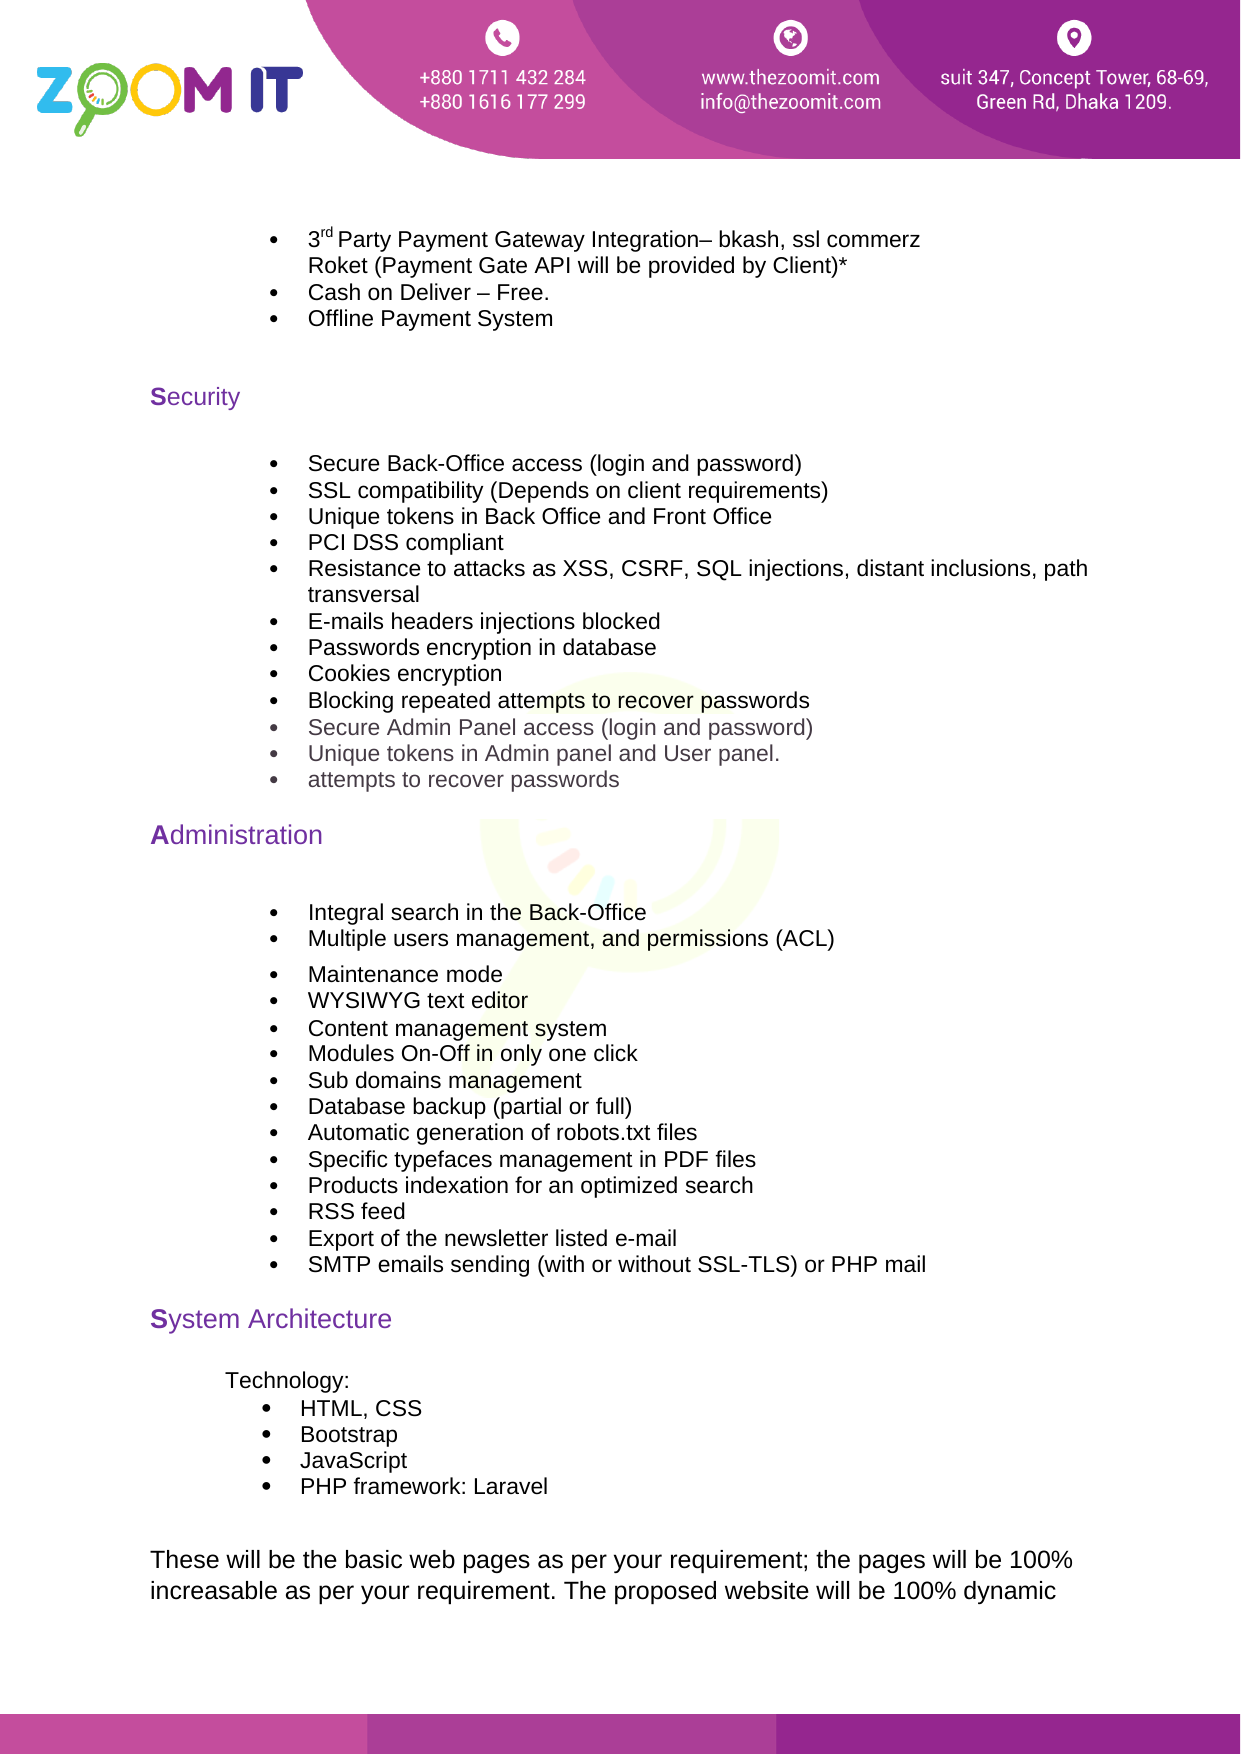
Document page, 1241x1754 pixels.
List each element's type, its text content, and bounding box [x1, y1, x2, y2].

text Technology: [150, 1367, 1090, 1394]
list Multiple users management, and permissions (ACL) [270, 926, 1090, 952]
list Database backup (partial or full) [270, 1094, 1090, 1120]
text System Architecture [150, 1303, 1090, 1335]
list E-mails headers injections blocked [270, 609, 1090, 635]
list WYSIWYG text editor [270, 988, 1090, 1014]
list JavaScript [262, 1448, 1090, 1474]
list Secure Admin Panel access (login and password) [270, 714, 1090, 740]
list Unique tokens in Back Office and Front Office [270, 503, 1090, 529]
list Cookies encryption [270, 661, 1090, 687]
list Passwords encryption in database [270, 635, 1090, 661]
list Resistance to attacks as XSS, CSRF, SQL injections, distant inclusions, path transversal [270, 556, 1090, 608]
list Bootstrap [262, 1422, 1090, 1448]
subtitle Administration [150, 819, 1090, 851]
list Modules On-Off in only one click [270, 1041, 1090, 1067]
list Content management system [270, 1015, 1090, 1041]
list Unique tokens in Admin panel and User panel. [270, 740, 1090, 766]
list Maintenance mode [270, 962, 1090, 988]
picture [0, 1714, 1241, 1754]
list Cash on Deliver – Free. [270, 278, 1090, 305]
list Sub domains management [270, 1067, 1090, 1093]
list attempts to recover passwords [270, 766, 1090, 793]
list Export of the newsletter listed e-mail [270, 1225, 1090, 1251]
list Automatic generation of robots.txt files [270, 1120, 1090, 1146]
list Products indexation for an optimized search [270, 1173, 1090, 1199]
list SMTP emails sending (with or without SSL-TLS) or PHP mail [270, 1251, 1090, 1277]
list Specific typefaces management in PDF files [270, 1146, 1090, 1172]
list RSS feed [270, 1199, 1090, 1225]
list PCI DSS compliant [270, 529, 1090, 556]
list PHP framework: Laravel [262, 1474, 1090, 1500]
list Secure Back-Office access (login and password) [270, 450, 1090, 477]
list Integral search in the Back-Office [270, 900, 1090, 926]
subtitle Security [150, 382, 1090, 411]
picture [0, 0, 1241, 159]
list Blocking repeated attempts to recover passwords [270, 687, 1090, 714]
list 3rd Party Payment Gateway Integration– bkash, ssl commerz Roket (Payment Gate API will be provided by Client)* [270, 225, 922, 278]
list SSL compatibility (Depends on client requirements) [270, 477, 1090, 503]
list HTML, CSS [262, 1396, 1090, 1422]
list Offline Payment System [270, 305, 1090, 331]
